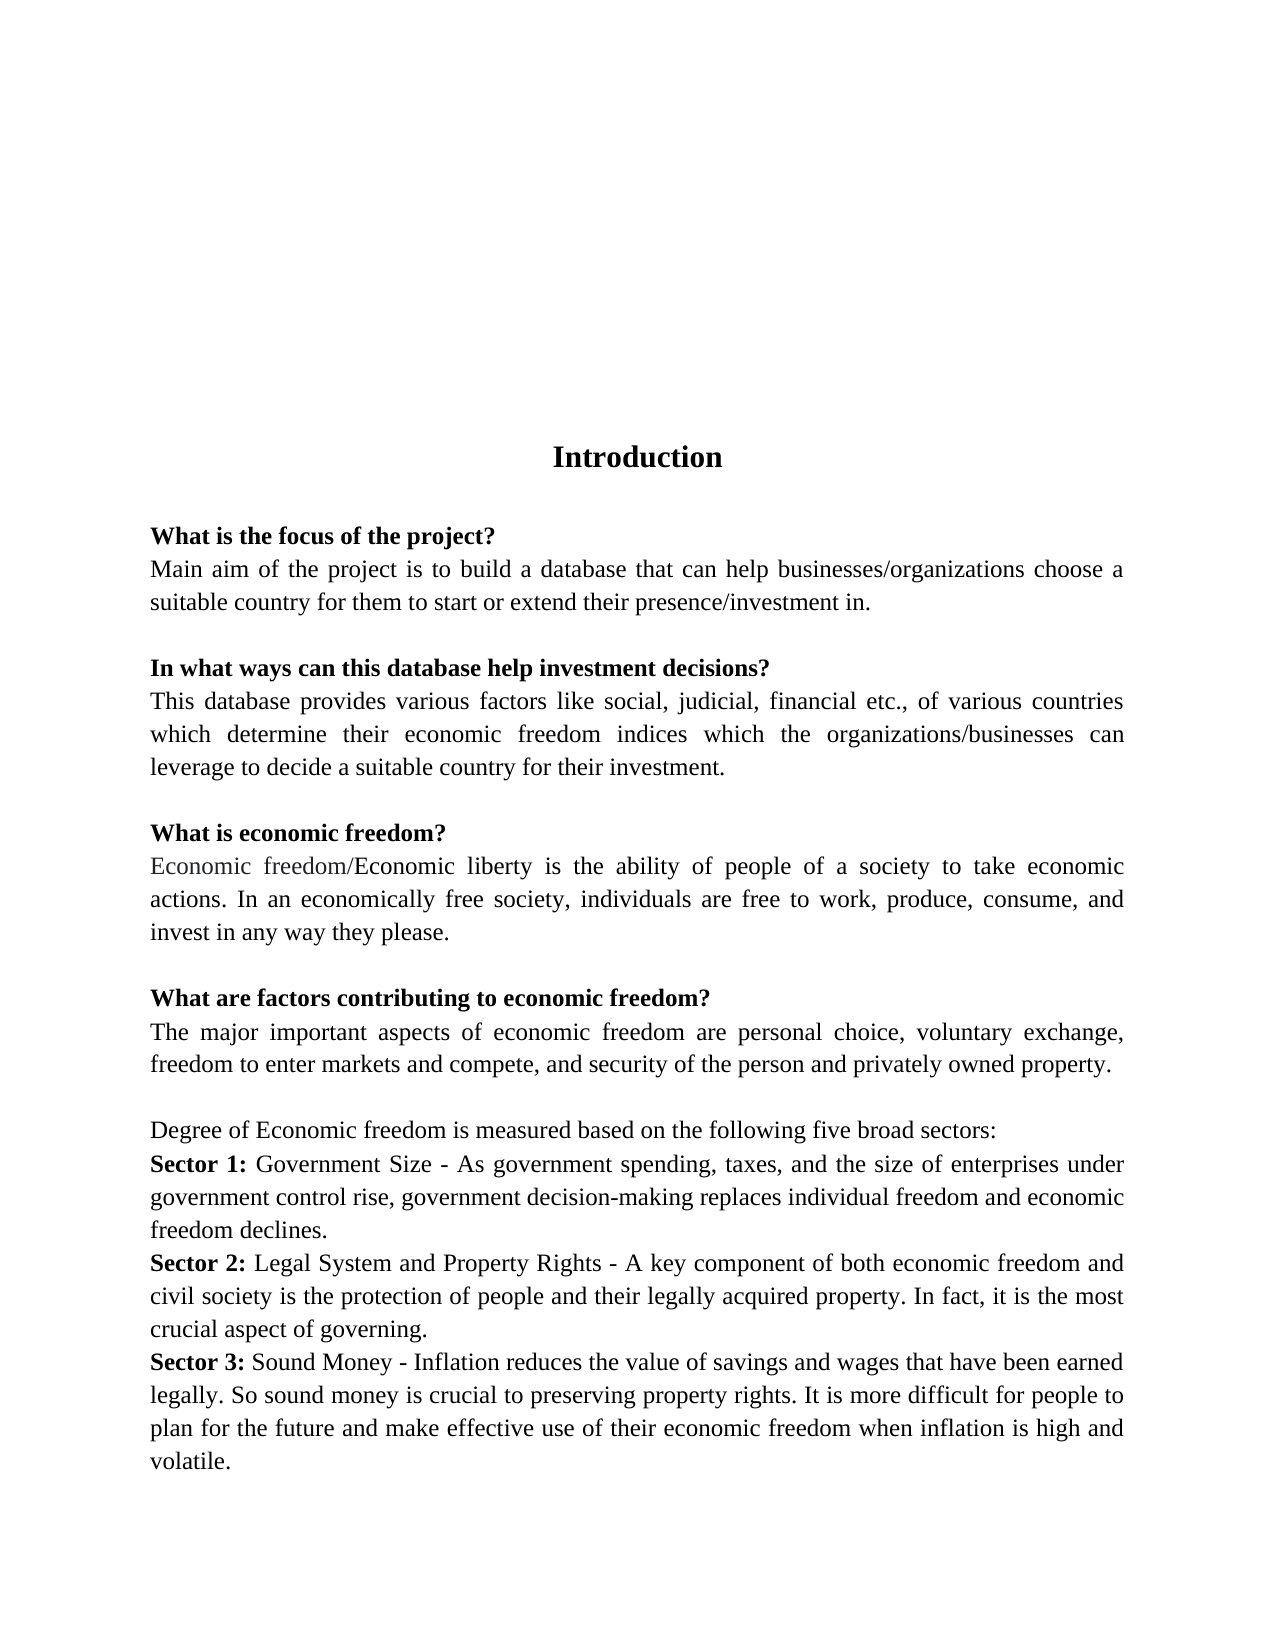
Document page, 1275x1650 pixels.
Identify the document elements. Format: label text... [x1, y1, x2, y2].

text Economic freedom/Economic liberty is the ability of people of a society to take economic actions. In an economically free society, individuals are free to work, produce, consume, and invest in any way they please. [150, 851, 1125, 946]
text What is the focus of the project? [150, 521, 1125, 550]
text In what ways can this database help investment decisions? [150, 653, 1125, 682]
text Degree of Economic freedom is measured based on the following five broad sectors: [150, 1116, 1125, 1144]
text Sector 2: Legal System and Property Rights - A key component of both economic freedom and civil society is the protection of people and their legally acquired property. In fact, it is the most crucial aspect of governing. [150, 1248, 1125, 1342]
text Main aim of the project is to build a database that can help businesses/organizations choose a suitable country for them to start or extend their presence/investment in. [150, 554, 1125, 616]
text The major important aspects of economic freedom are personal choice, voluntary exchange, freedom to enter markets and compete, and security of the person and privately owned property. [150, 1017, 1125, 1078]
text Sector 3: Sound Money - Inflation reduces the value of savings and wages that have been earned legally. So sound money is crucial to preserving property rights. It is more difficult for people to plan for the future and make effective use of their economic freedom when inflation is high and volatile. [150, 1347, 1125, 1474]
text This database provides various factors like social, judicial, financial etc., of various countries which determine their economic freedom indices which the organizations/businesses can leverage to decide a suitable country for their investment. [150, 686, 1125, 781]
text What is economic freedom? [150, 818, 1125, 847]
text Sector 1: Government Size - As government spending, taxes, and the size of enterprises under government control rise, government decision-making replaces individual freedom and economic freedom declines. [150, 1149, 1125, 1243]
text What are factors contributing to economic freedom? [150, 983, 1125, 1012]
text Introduction [150, 439, 1125, 475]
